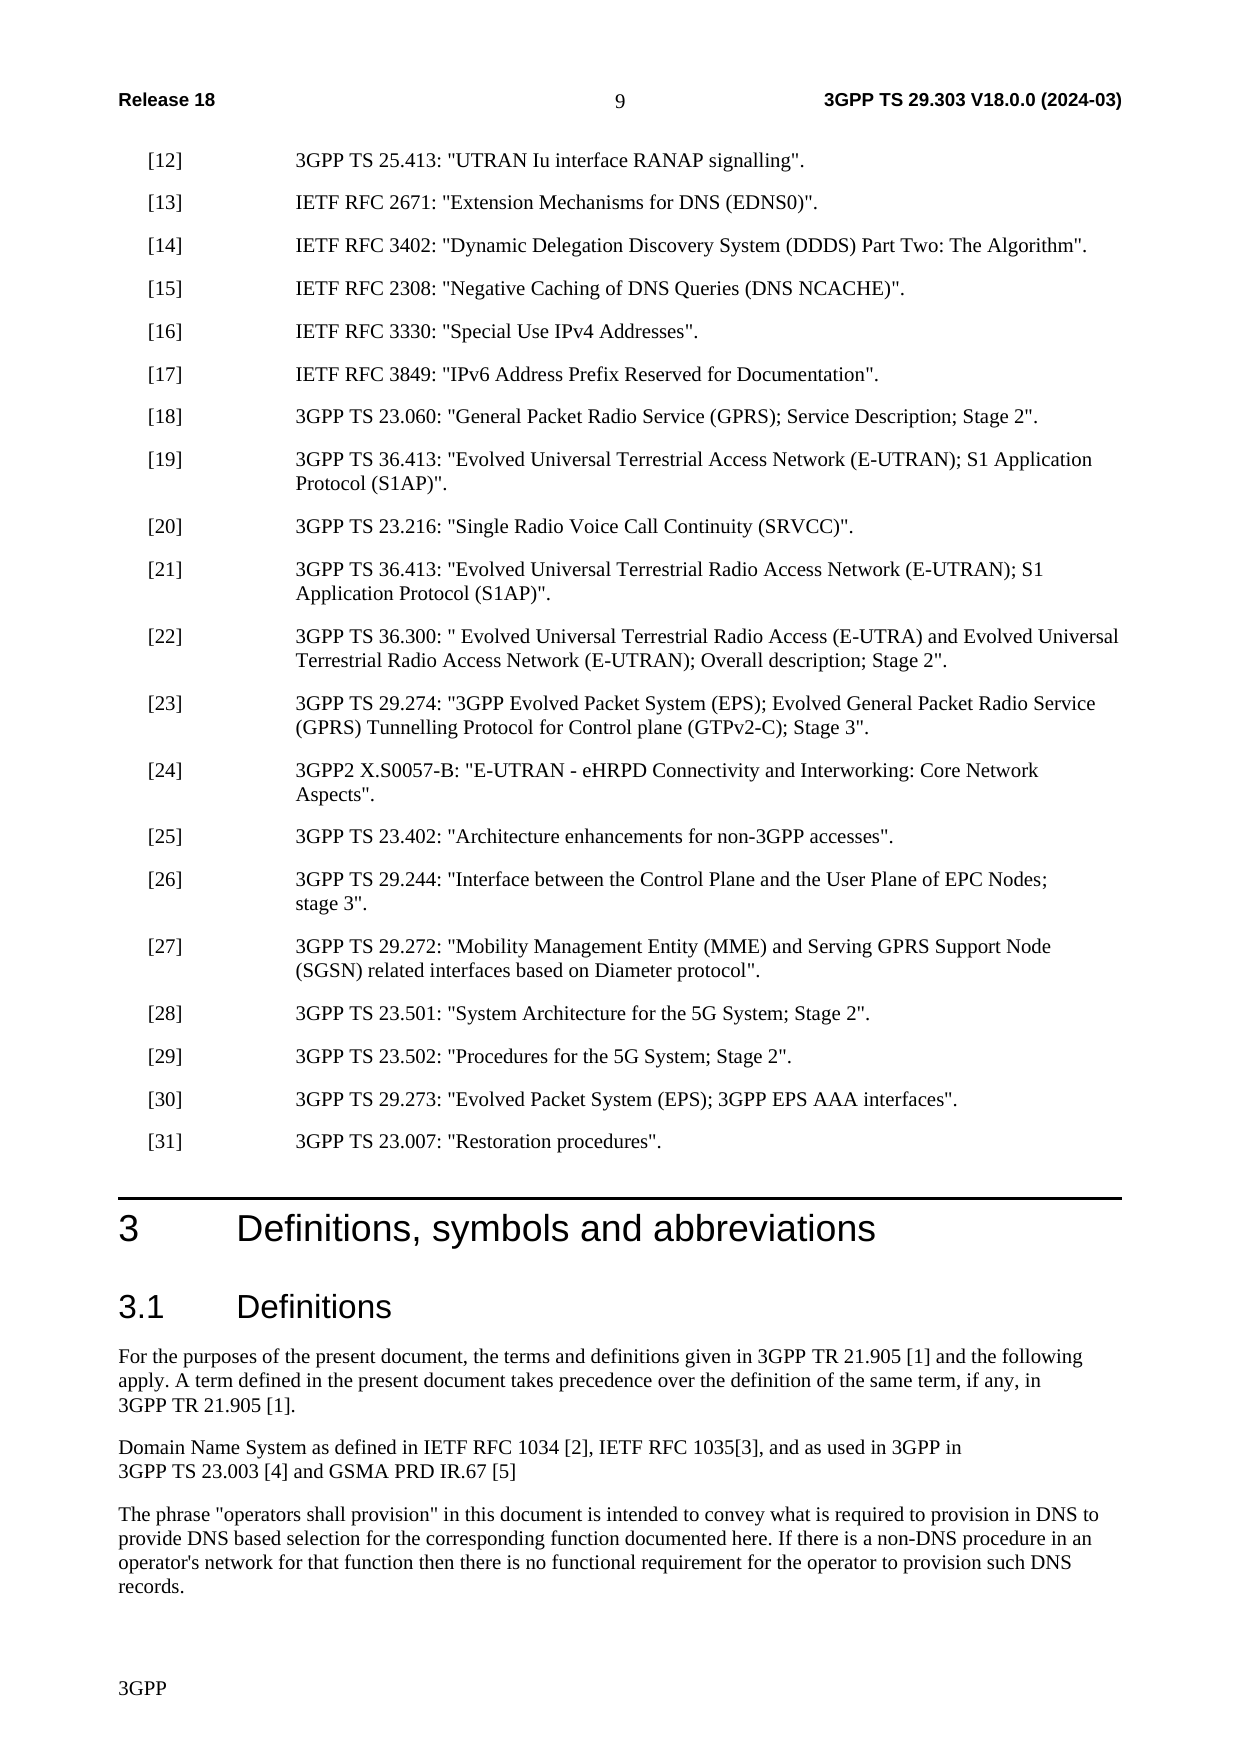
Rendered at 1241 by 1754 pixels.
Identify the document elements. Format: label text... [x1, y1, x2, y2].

text The phrase "operators shall provision" in this document is intended to convey what is required to provision in DNS to provide DNS based selection for the corresponding function documented here. If there is a non-DNS procedure in an operator's network for that function then there is no functional requirement for the operator to provision such DNS records. [118, 1502, 1122, 1598]
text Domain Name System as defined in IETF RFC 1034 [2], IETF RFC 1035[3], and as used in 3GPP in 3GPP TS 23.003 [4] and GSMA PRD IR.67 [5] [118, 1435, 1122, 1483]
subtitle 3.1 Definitions [118, 1287, 1122, 1326]
text [22] 3GPP TS 36.300: " Evolved Universal Terrestrial Radio Access (E-UTRA) and Evolved Universal Terrestrial Radio Access Network (E-UTRAN); Overall description; Stage 2". [148, 624, 1122, 672]
text [18] 3GPP TS 23.060: "General Packet Radio Service (GPRS); Service Description; Stage 2". [148, 404, 1122, 428]
text [29] 3GPP TS 23.502: "Procedures for the 5G System; Stage 2". [148, 1044, 1122, 1068]
text [24] 3GPP2 X.S0057-B: "E-UTRAN - eHRPD Connectivity and Interworking: Core Network Aspects". [148, 757, 1122, 806]
text [19] 3GPP TS 36.413: "Evolved Universal Terrestrial Access Network (E-UTRAN); S1 Application Protocol (S1AP)". [148, 447, 1122, 495]
text [27] 3GPP TS 29.272: "Mobility Management Entity (MME) and Serving GPRS Support Node (SGSN) related interfaces based on Diameter protocol". [148, 934, 1122, 982]
text [16] IETF RFC 3330: "Special Use IPv4 Addresses". [148, 319, 1122, 343]
text [31] 3GPP TS 23.007: "Restoration procedures". [148, 1129, 1122, 1153]
text [28] 3GPP TS 23.501: "System Architecture for the 5G System; Stage 2". [148, 1001, 1122, 1025]
text [13] IETF RFC 2671: "Extension Mechanisms for DNS (EDNS0)". [148, 190, 1122, 214]
text [21] 3GPP TS 36.413: "Evolved Universal Terrestrial Radio Access Network (E-UTRAN); S1 Application Protocol (S1AP)". [148, 557, 1122, 605]
text [25] 3GPP TS 23.402: "Architecture enhancements for non-3GPP accesses". [148, 824, 1122, 848]
text [12] 3GPP TS 25.413: "UTRAN Iu interface RANAP signalling". [148, 147, 1122, 172]
text For the purposes of the present document, the terms and definitions given in 3GPP TR 21.905 [1] and the following apply. A term defined in the present document takes precedence over the definition of the same term, if any, in 3GPP TR 21.905 [1]. [118, 1344, 1122, 1417]
text [30] 3GPP TS 29.273: "Evolved Packet System (EPS); 3GPP EPS AAA interfaces". [148, 1087, 1122, 1111]
text [20] 3GPP TS 23.216: "Single Radio Voice Call Continuity (SRVCC)". [148, 514, 1122, 538]
text [17] IETF RFC 3849: "IPv6 Address Prefix Reserved for Documentation". [148, 362, 1122, 386]
subtitle 3 Definitions, symbols and abbreviations [118, 1200, 1122, 1250]
text [26] 3GPP TS 29.244: "Interface between the Control Plane and the User Plane of EPC Nodes; stage 3". [148, 867, 1122, 915]
text [15] IETF RFC 2308: "Negative Caching of DNS Queries (DNS NCACHE)". [148, 276, 1122, 300]
text [14] IETF RFC 3402: "Dynamic Delegation Discovery System (DDDS) Part Two: The Algorithm". [148, 233, 1122, 257]
text [23] 3GPP TS 29.274: "3GPP Evolved Packet System (EPS); Evolved General Packet Radio Service (GPRS) Tunnelling Protocol for Control plane (GTPv2-C); Stage 3". [148, 691, 1122, 739]
